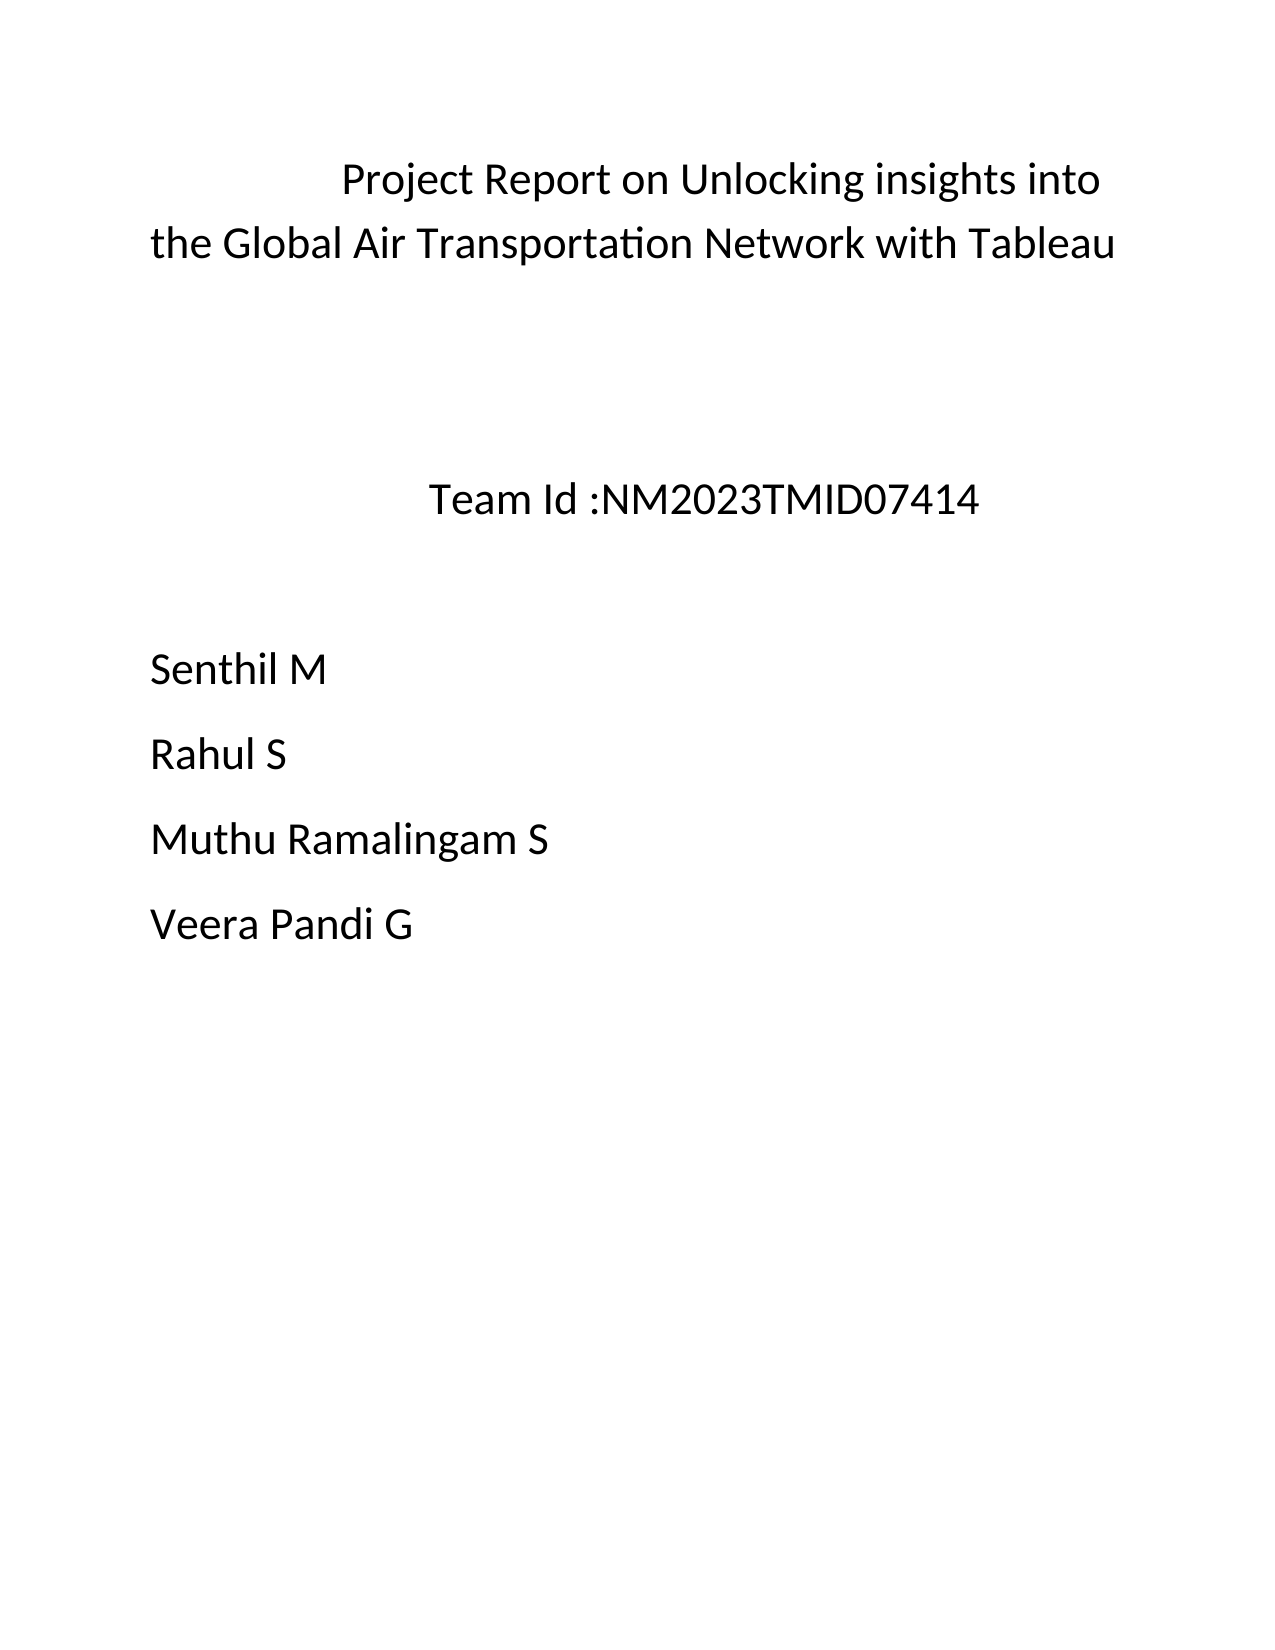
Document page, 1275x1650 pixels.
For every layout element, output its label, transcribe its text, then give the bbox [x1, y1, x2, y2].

text Senthil M [150, 640, 1125, 696]
text Team Id :NM2023TMID07414 [150, 469, 1125, 526]
text Muthu Ramalingam S [150, 810, 1125, 866]
text Project Report on Unlocking insights into the Global Air Transportation Network with Tableau [150, 150, 1125, 270]
text Rahul S [150, 725, 1125, 781]
text Veera Pandi G [150, 895, 1125, 951]
